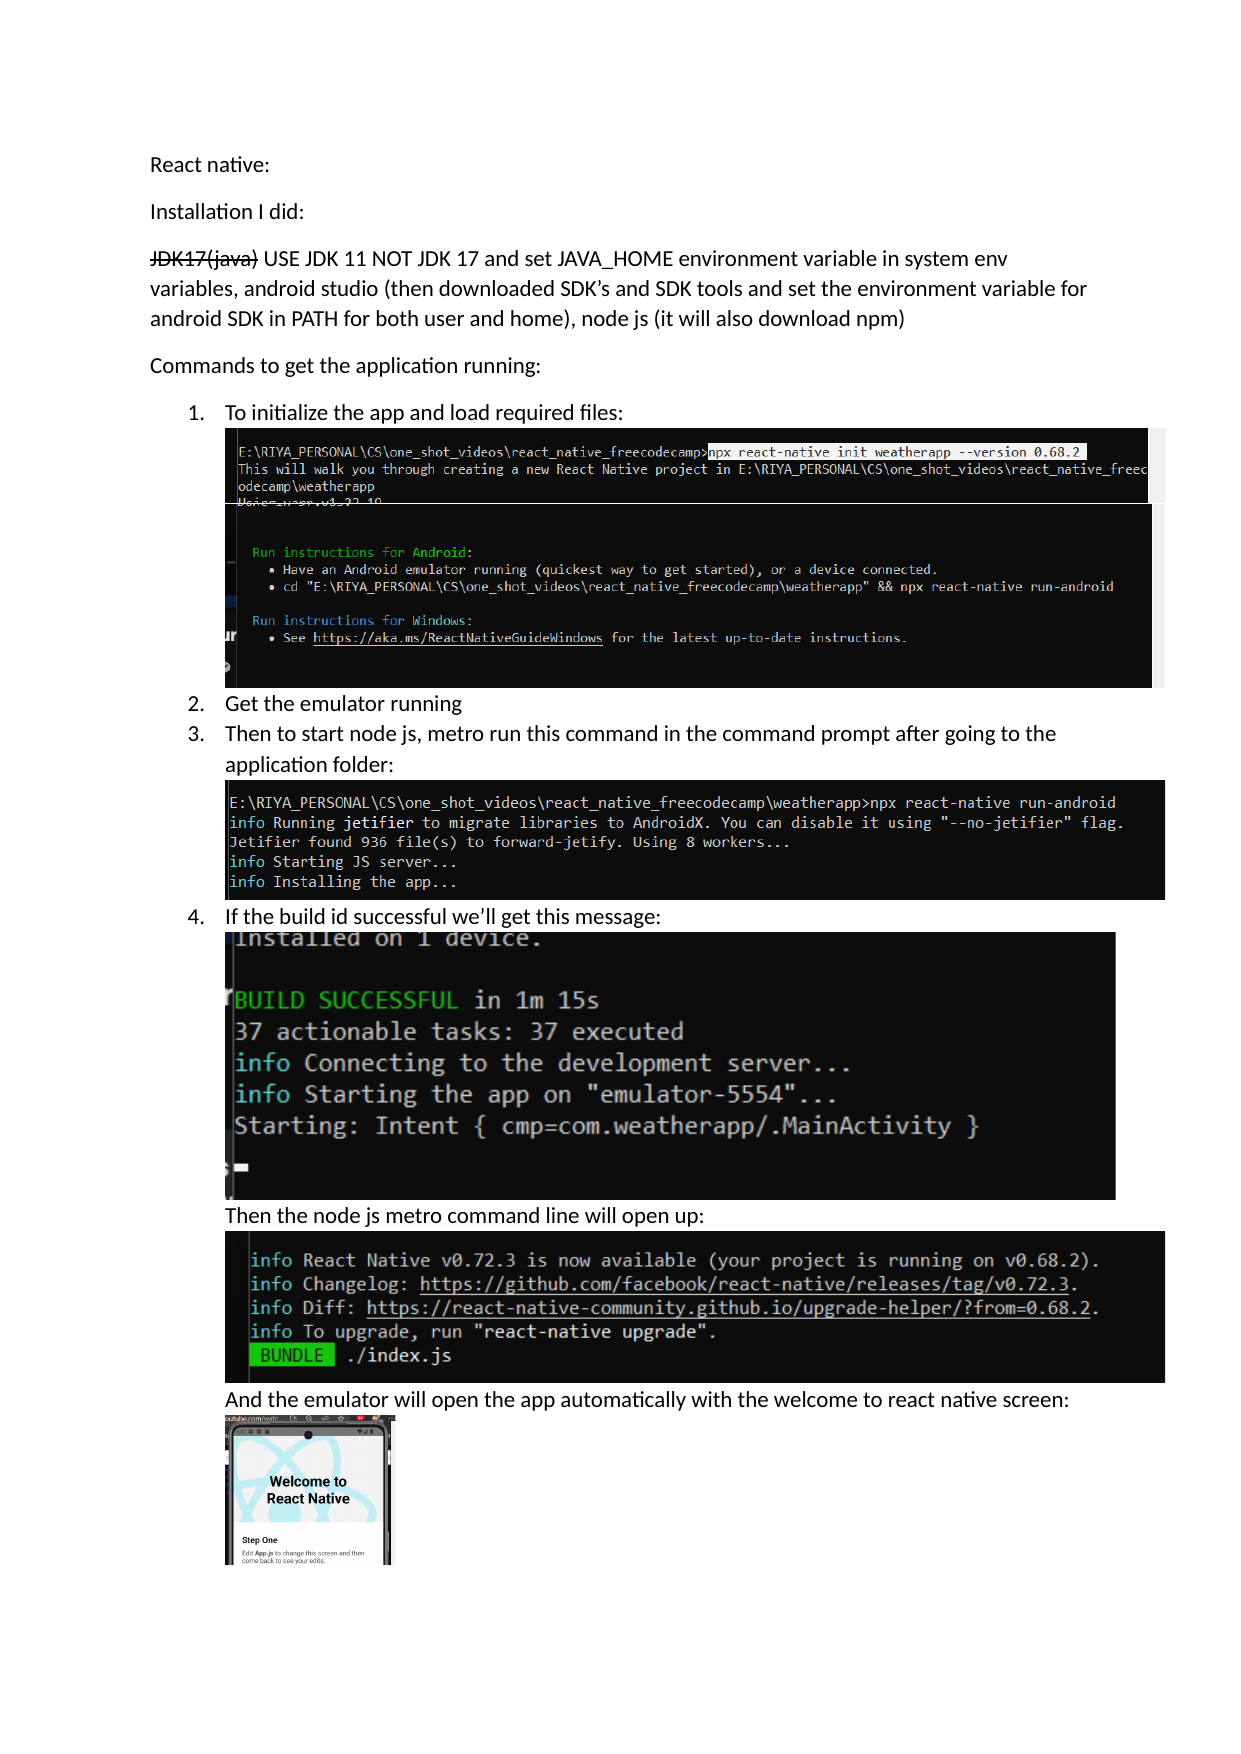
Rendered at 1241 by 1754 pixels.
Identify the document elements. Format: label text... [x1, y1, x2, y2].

picture [225, 428, 1166, 503]
picture [225, 932, 1116, 1200]
list To initialize the app and load required files: [187, 398, 1090, 426]
list And the emulator will open the app automatically with the welcome to react native screen: [225, 1385, 1090, 1413]
list Then the node js metro command line will open up: [225, 1202, 1090, 1229]
picture [225, 1415, 396, 1565]
picture [225, 780, 1166, 900]
list Get the emulator running [187, 689, 1090, 717]
list Then to start node js, metro run this command in the command prompt after going to the application folder: [187, 719, 1090, 778]
text JDK17(java) USE JDK 11 NOT JDK 17 and set JAVA_HOME environment variable in system env variables, android studio (then downloaded SDK’s and SDK tools and set the environment variable for android SDK in PATH for both user and home), node js (it will also download npm) [150, 244, 1090, 332]
list If the build id successful we’ll get this message: [187, 902, 1090, 930]
text Installation I did: [150, 197, 1090, 225]
picture [225, 504, 1166, 688]
text React native: [150, 150, 1090, 178]
text Commands to get the application running: [150, 351, 1090, 379]
picture [225, 1231, 1166, 1383]
